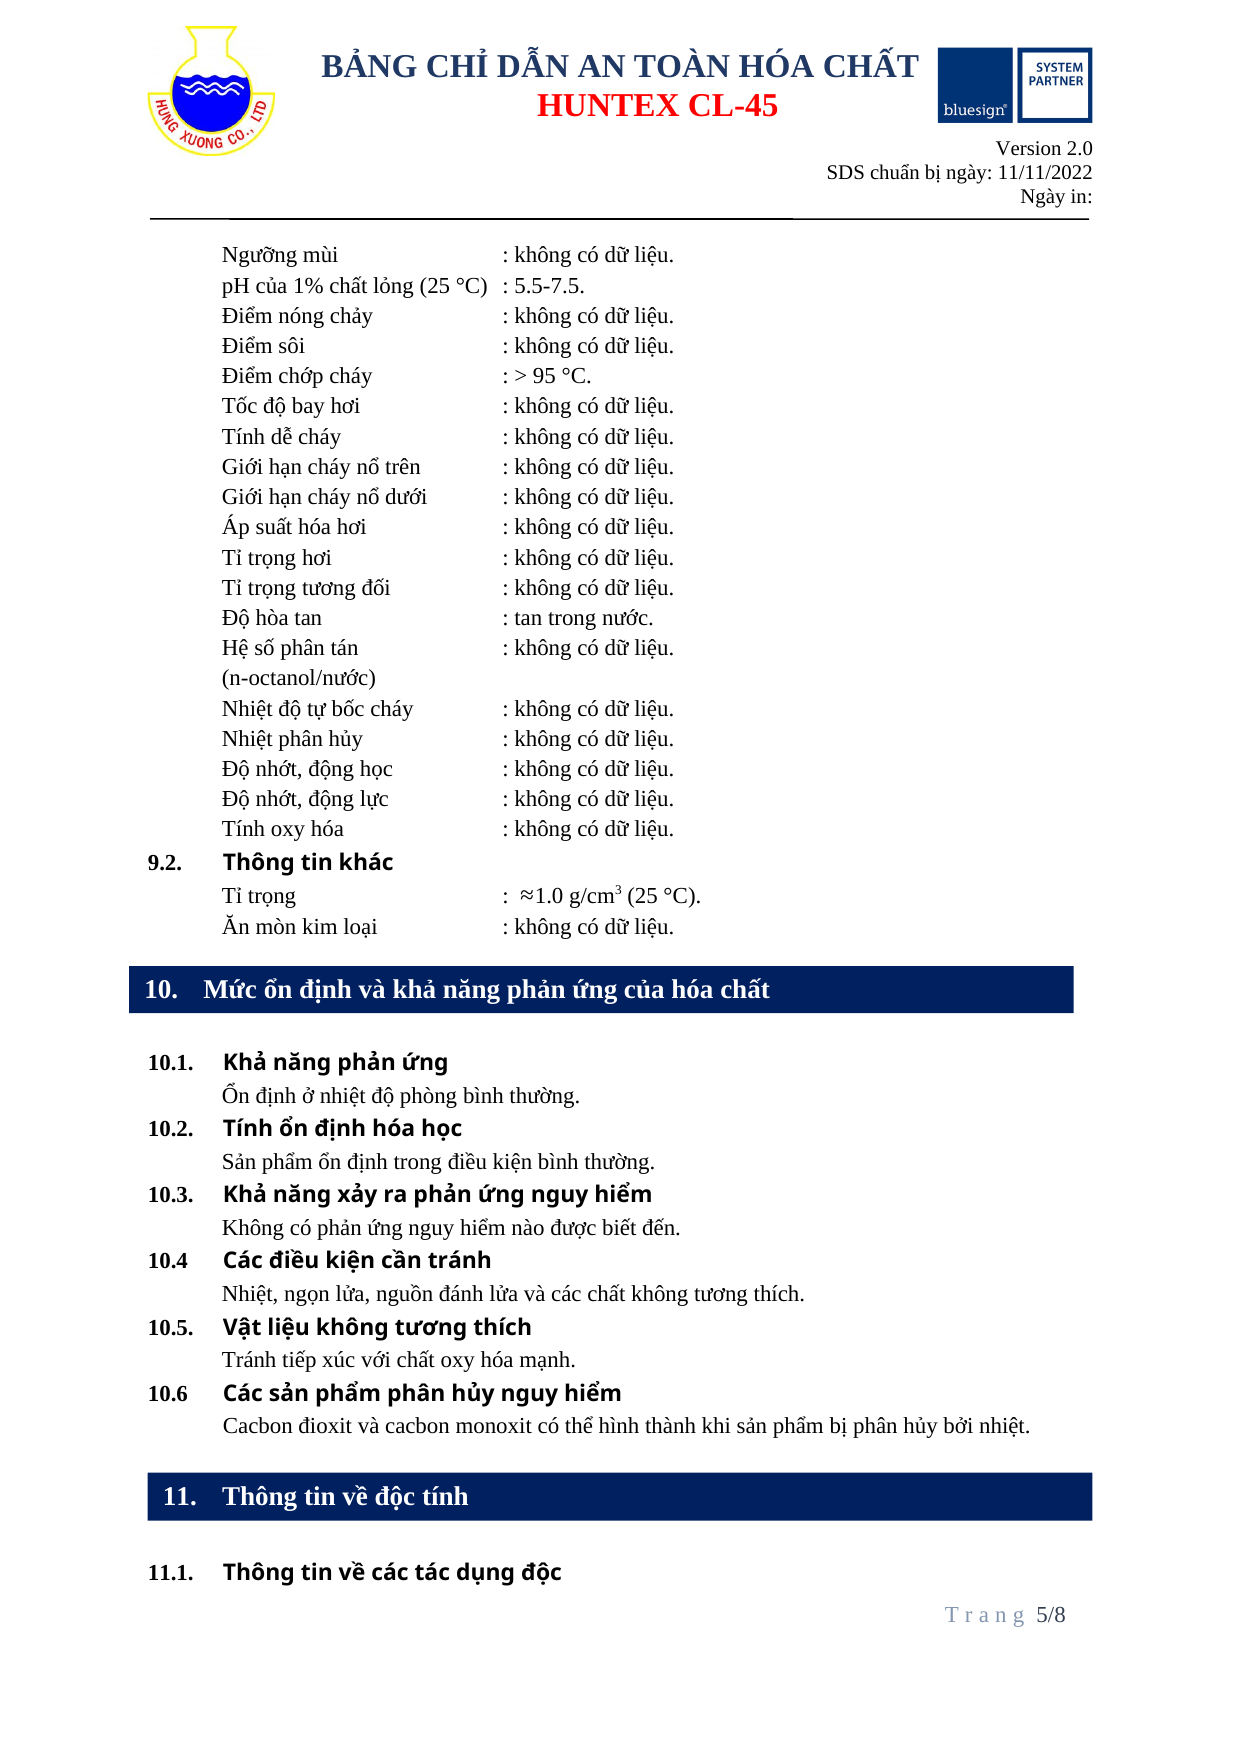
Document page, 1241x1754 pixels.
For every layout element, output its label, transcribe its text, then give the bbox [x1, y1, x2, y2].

text Điểm nóng chảy : không có dữ liệu. [148, 302, 1092, 328]
text Tính dễ cháy : không có dữ liệu. [148, 423, 1092, 449]
text 9.2. Thông tin khác [148, 846, 1092, 877]
text Tỉ trọng hơi : không có dữ liệu. [148, 544, 1092, 570]
text 10.3. Khả năng xảy ra phản ứng nguy hiểm [148, 1178, 1092, 1209]
text pH của 1% chất lỏng (25 °C) : 5.5-7.5. [148, 272, 1092, 298]
text Điểm sôi : không có dữ liệu. [148, 332, 1092, 358]
text Tránh tiếp xúc với chất oxy hóa mạnh. [222, 1346, 1092, 1373]
text Ổn định ở nhiệt độ phòng bình thường. [148, 1082, 1092, 1108]
text Giới hạn cháy nổ dưới : không có dữ liệu. [148, 483, 1092, 509]
text Độ nhớt, động học : không có dữ liệu. [148, 755, 1092, 781]
text Không có phản ứng nguy hiểm nào được biết đến. [222, 1214, 1092, 1240]
text 10.6 Các sản phẩm phân hủy nguy hiểm [148, 1377, 1092, 1408]
text Ngưỡng mùi : không có dữ liệu. [148, 242, 1092, 268]
text Độ nhớt, động lực : không có dữ liệu. [148, 785, 1092, 812]
text 10.2. Tính ổn định hóa học [148, 1112, 1092, 1143]
text Tốc độ bay hơi : không có dữ liệu. [148, 393, 1092, 419]
text (n-octanol/nước) [148, 664, 1092, 691]
picture [147, 26, 275, 156]
text Tỉ trọng tương đối : không có dữ liệu. [148, 574, 1092, 600]
text Sản phẩm ổn định trong điều kiện bình thường. [148, 1148, 1092, 1174]
text Áp suất hóa hơi : không có dữ liệu. [148, 513, 1092, 540]
picture [937, 45, 1093, 125]
text Nhiệt, ngọn lửa, nguồn đánh lửa và các chất không tương thích. [148, 1280, 1092, 1307]
text Ăn mòn kim loại : không có dữ liệu. [148, 913, 1092, 939]
text Nhiệt phân hủy : không có dữ liệu. [148, 725, 1092, 751]
text Giới hạn cháy nổ trên : không có dữ liệu. [148, 453, 1092, 479]
text Cacbon đioxit và cacbon monoxit có thể hình thành khi sản phẩm bị phân hủy bởi nhiệt. [223, 1412, 1092, 1439]
text Hệ số phân tán : không có dữ liệu. [148, 634, 1092, 661]
text Nhiệt độ tự bốc cháy : không có dữ liệu. [148, 695, 1092, 721]
text 10.1. Khả năng phản ứng [148, 1046, 1092, 1077]
text Tính oxy hóa : không có dữ liệu. [148, 816, 1092, 842]
text 10.5. Vật liệu không tương thích [148, 1310, 1092, 1342]
text 10.4 Các điều kiện cần tránh [148, 1244, 1092, 1276]
text Tỉ trọng : 1.0 g/cm3 (25 °C). [148, 882, 1092, 909]
text Độ hòa tan : tan trong nước. [148, 604, 1092, 630]
text 11.1. Thông tin về các tác dụng độc [148, 1556, 1092, 1587]
text Điểm chớp cháy : > 95 °C. [148, 362, 1092, 389]
